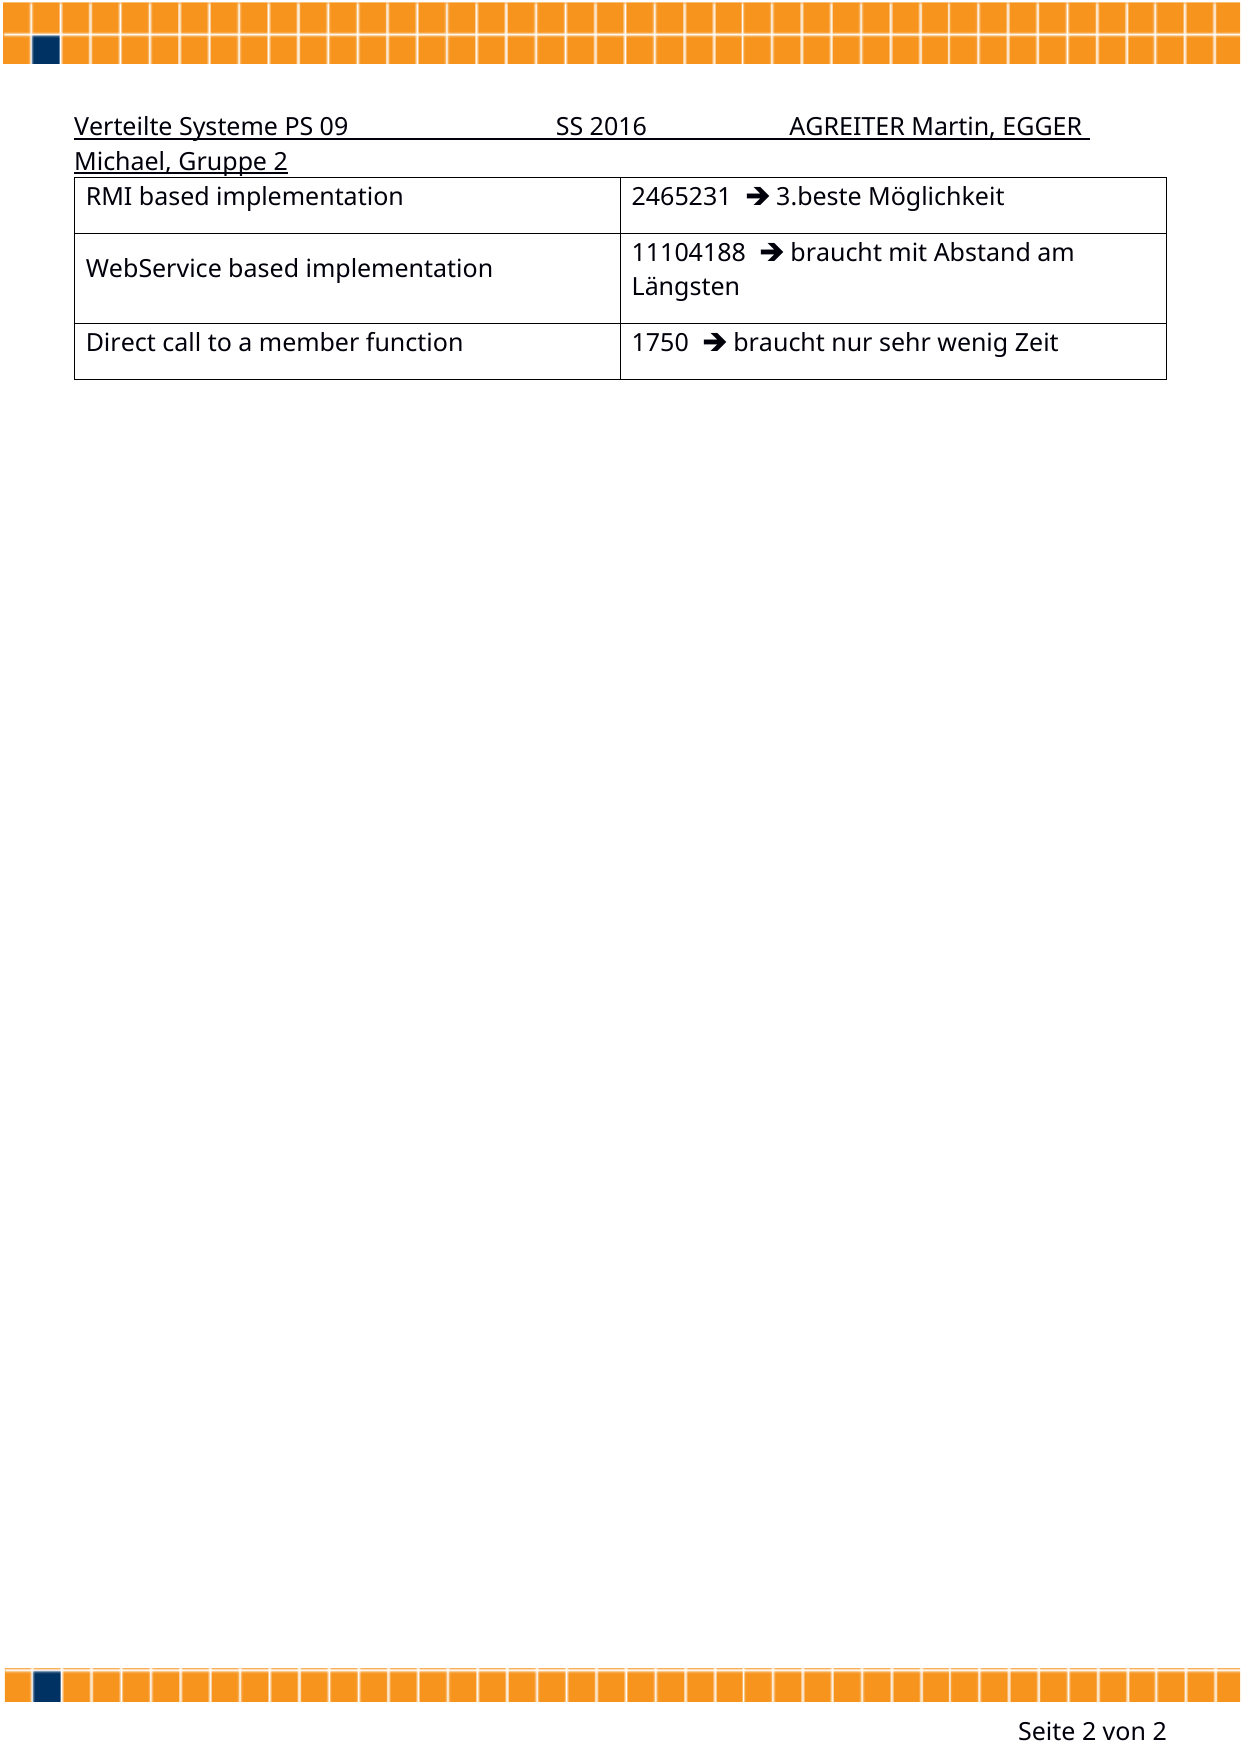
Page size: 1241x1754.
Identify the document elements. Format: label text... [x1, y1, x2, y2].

picture [3, 1, 1241, 64]
table_cell 11104188 braucht mit Abstand am Längsten [621, 234, 1166, 323]
table_cell 2465231 3.beste Möglichkeit [621, 178, 1166, 233]
table_cell Direct call to a member function [75, 324, 620, 379]
table_cell RMI based implementation [75, 178, 620, 233]
table_cell 1750 braucht nur sehr wenig Zeit [621, 324, 1166, 379]
picture [4, 1668, 1241, 1702]
table_cell WebService based implementation [75, 234, 620, 323]
